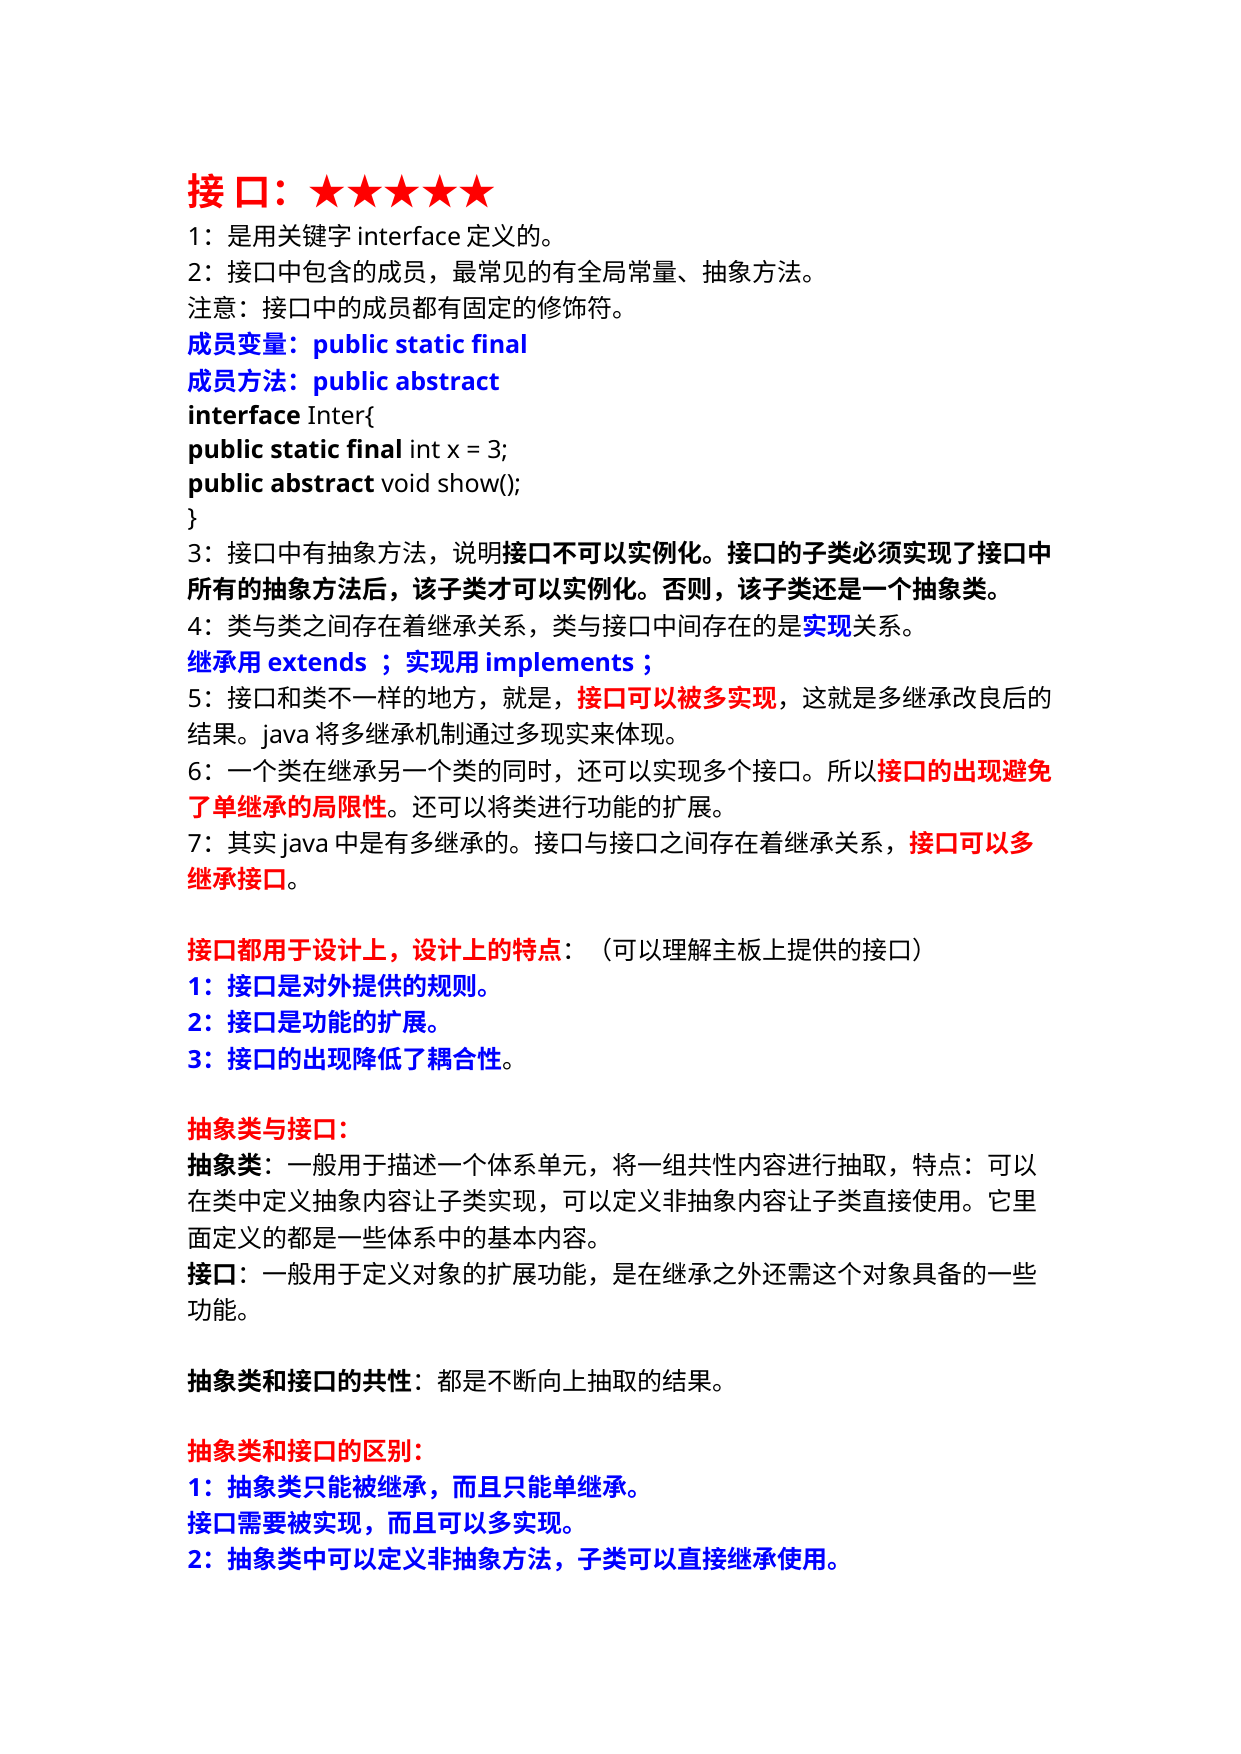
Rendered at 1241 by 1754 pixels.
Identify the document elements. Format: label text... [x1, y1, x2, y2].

text 3：接口的出现降低了耦合性。 [187, 1039, 1053, 1075]
text public abstract void show(); [187, 466, 1053, 500]
text 1：接口是对外提供的规则。 [187, 967, 1053, 1003]
text 1：是用关键字interface定义的。 [187, 216, 1053, 252]
text 接 口：★★★★★ [187, 162, 1053, 216]
text 接口：一般用于定义对象的扩展功能，是在继承之外还需这个对象具备的一些功能。 [187, 1254, 1053, 1327]
text 抽象类和接口的共性：都是不断向上抽取的结果。 [187, 1361, 1053, 1397]
text 继承用extends ；实现用implements ； [187, 642, 1053, 679]
text } [187, 500, 1053, 534]
text 抽象类与接口： [187, 1109, 1053, 1146]
text 2：接口是功能的扩展。 [187, 1003, 1053, 1039]
text 2：抽象类中可以定义非抽象方法，子类可以直接继承使用。 [187, 1540, 1053, 1576]
text 成员方法：public abstract [187, 361, 1053, 397]
text 抽象类和接口的区别： [187, 1431, 1053, 1467]
text 抽象类：一般用于描述一个体系单元，将一组共性内容进行抽取，特点：可以在类中定义抽象内容让子类实现，可以定义非抽象内容让子类直接使用。它里面定义的都是一些体系中的基本内容。 [187, 1146, 1053, 1254]
text 接口需要被实现，而且可以多实现。 [187, 1504, 1053, 1540]
text public static final int x = 3; [187, 432, 1053, 466]
text 接口都用于设计上，设计上的特点：（可以理解主板上提供的接口） [187, 930, 1053, 967]
text 2：接口中包含的成员，最常见的有全局常量、抽象方法。 [187, 252, 1053, 289]
text 7：其实java中是有多继承的。接口与接口之间存在着继承关系，接口可以多继承接口。 [187, 824, 1053, 896]
text 5：接口和类不一样的地方，就是，接口可以被多实现，这就是多继承改良后的结果。java将多继承机制通过多现实来体现。 [187, 679, 1053, 751]
text 4：类与类之间存在着继承关系，类与接口中间存在的是实现关系。 [187, 606, 1053, 642]
text 注意：接口中的成员都有固定的修饰符。 [187, 289, 1053, 325]
text 1：抽象类只能被继承，而且只能单继承。 [187, 1467, 1053, 1504]
text 3：接口中有抽象方法，说明接口不可以实例化。接口的子类必须实现了接口中所有的抽象方法后，该子类才可以实例化。否则，该子类还是一个抽象类。 [187, 534, 1053, 606]
text 6：一个类在继承另一个类的同时，还可以实现多个接口。所以接口的出现避免了单继承的局限性。还可以将类进行功能的扩展。 [187, 751, 1053, 824]
text interface Inter{ [187, 397, 1053, 432]
text 成员变量：public static final [187, 325, 1053, 361]
